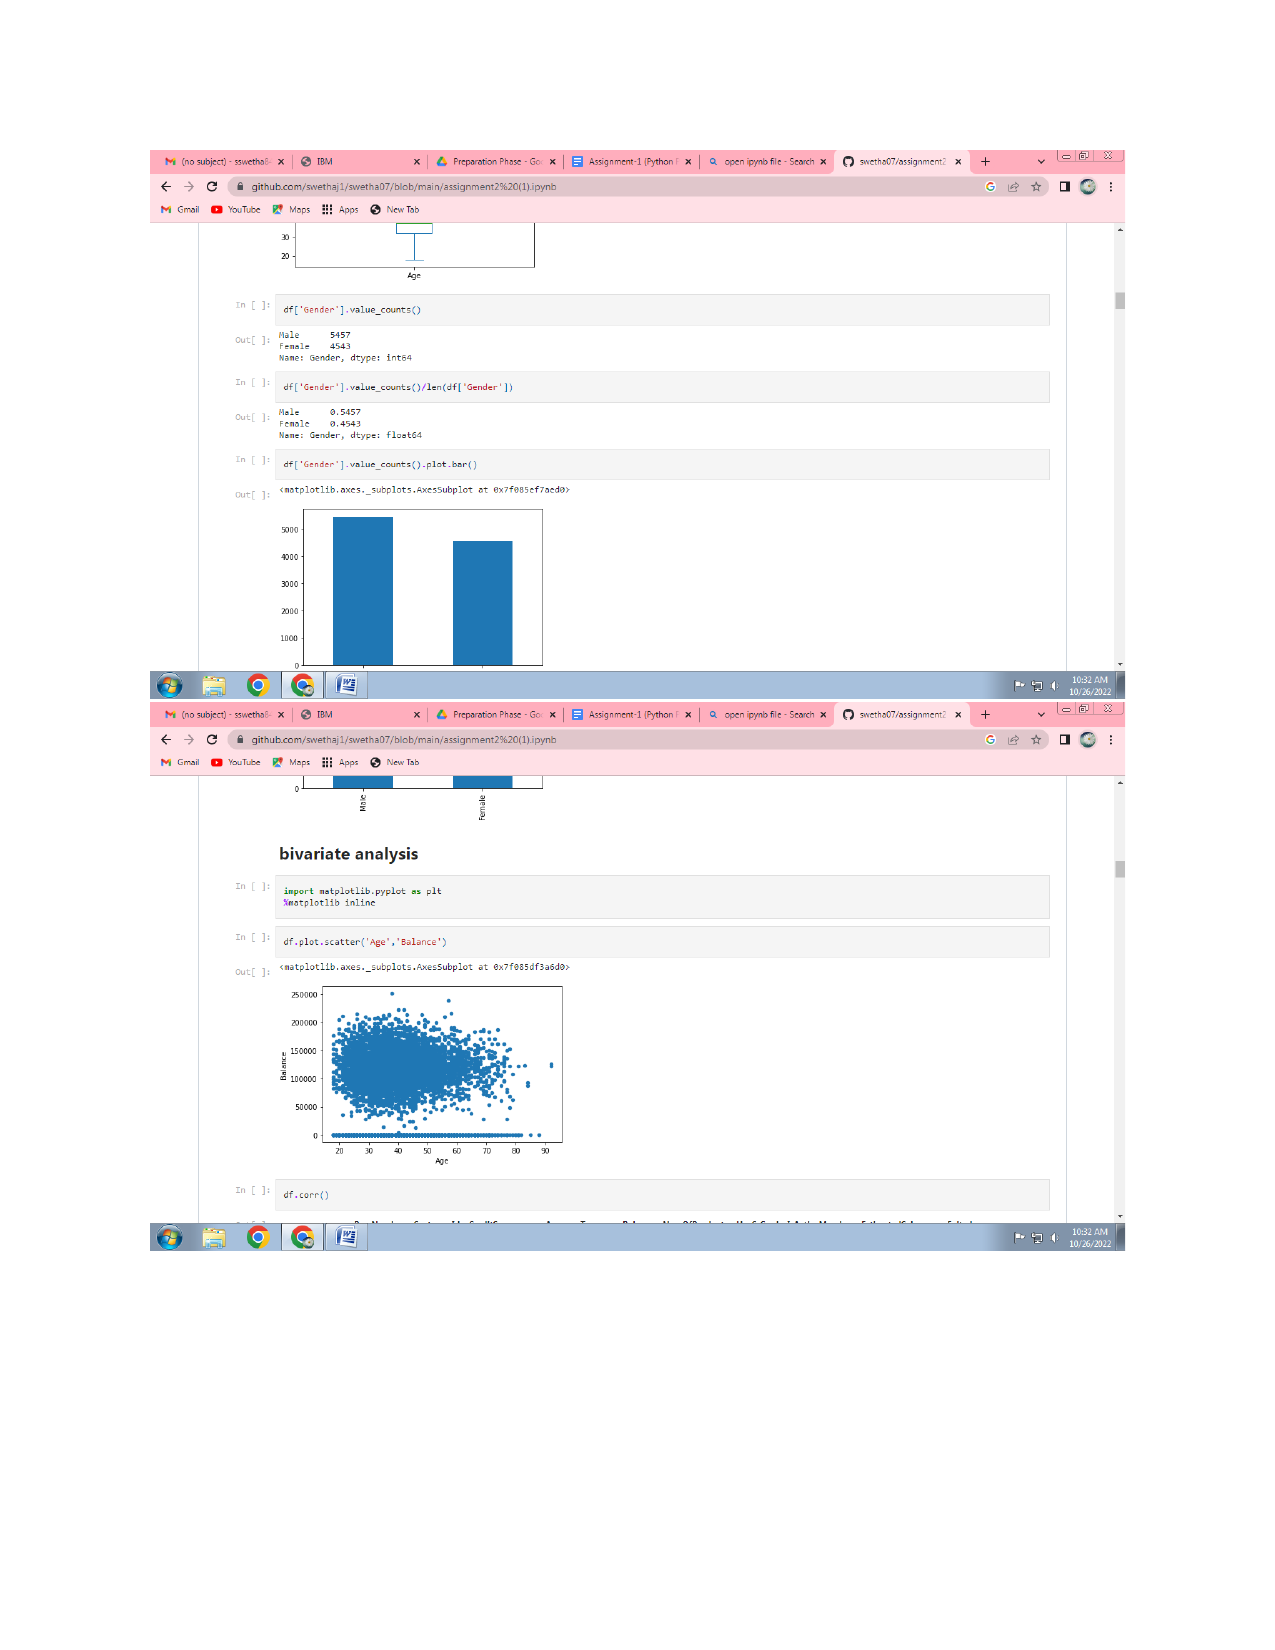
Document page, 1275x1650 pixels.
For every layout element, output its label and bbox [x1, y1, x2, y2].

picture [150, 150, 1125, 699]
picture [150, 702, 1125, 1251]
